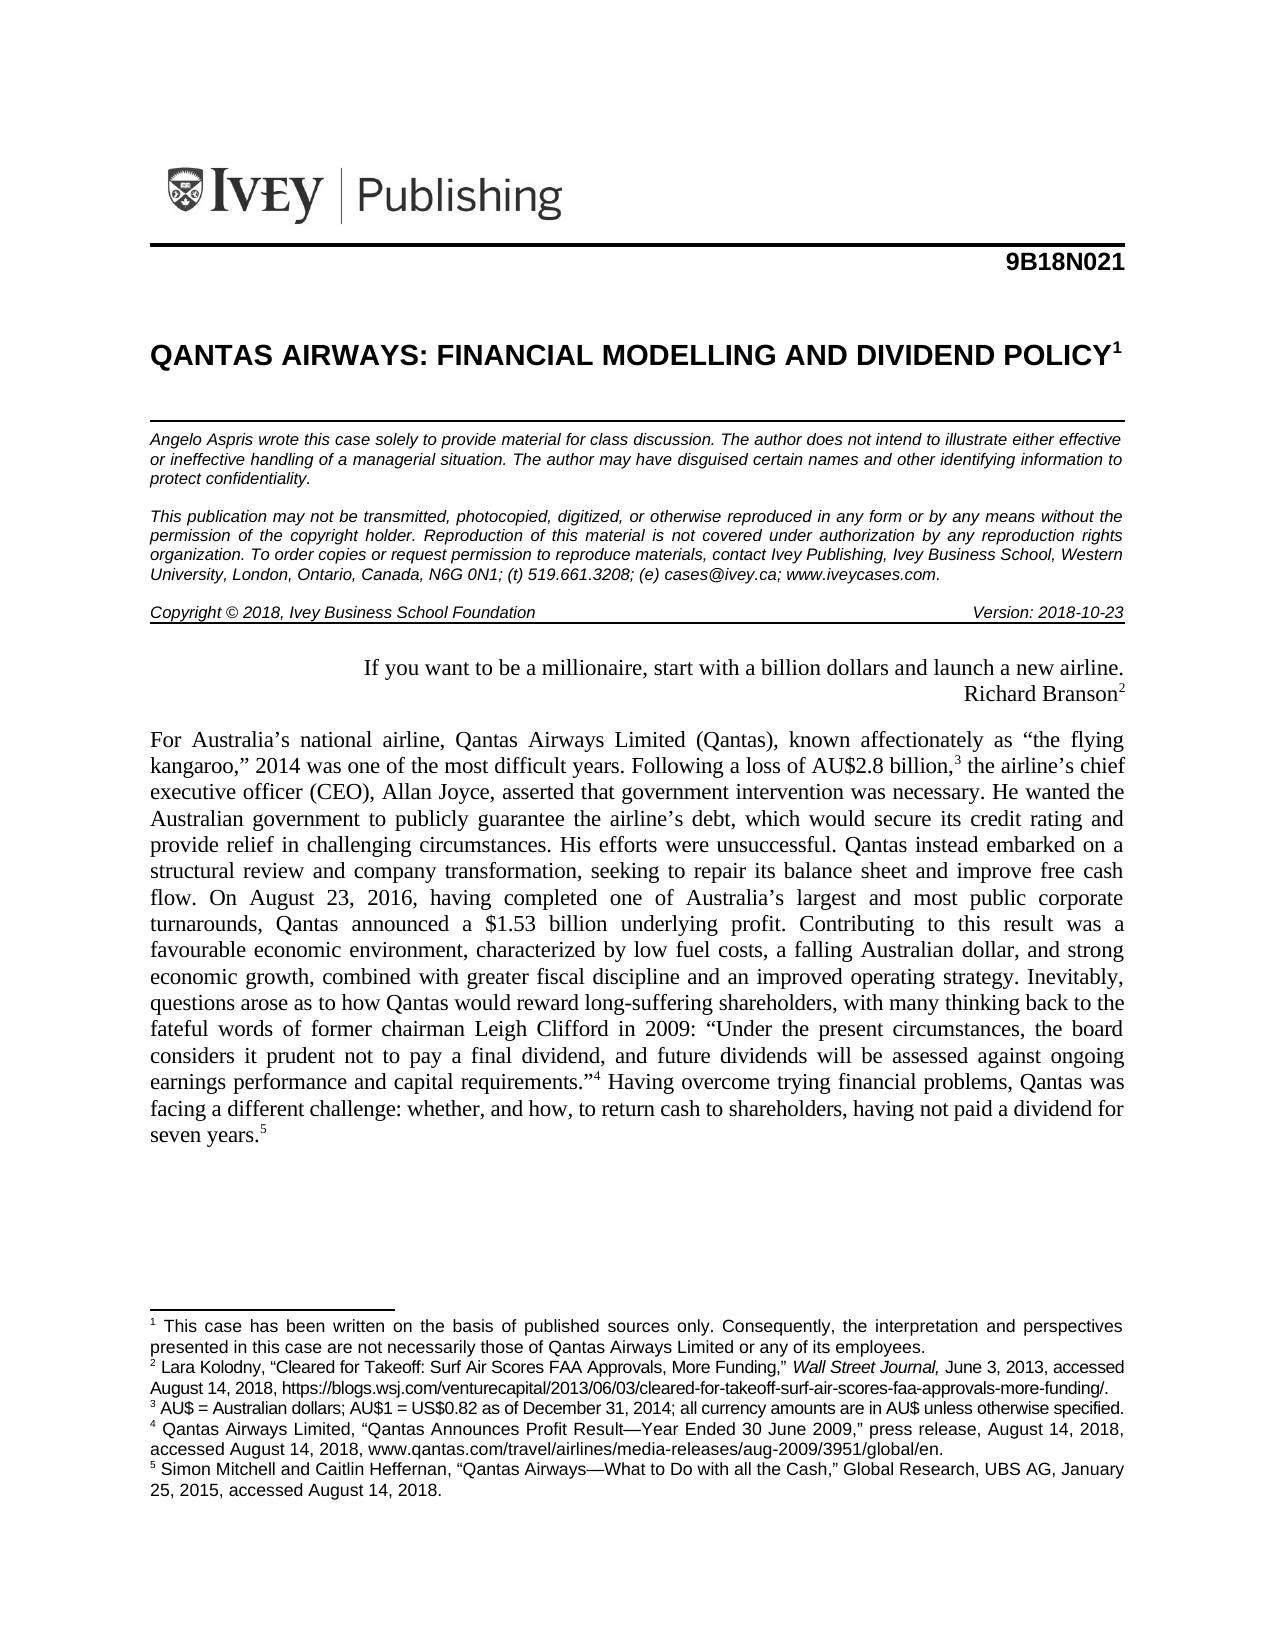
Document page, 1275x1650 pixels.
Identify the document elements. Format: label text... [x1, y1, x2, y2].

text If you want to be a millionaire, start with a billion dollars and launch a new airline. [150, 654, 1125, 680]
text 9B18N021 [150, 247, 1125, 276]
text This publication may not be transmitted, photocopied, digitized, or otherwise reproduced in any form or by any means without the permission of the copyright holder. Reproduction of this material is not covered under authorization by any reproduction rights organization. To order copies or request permission to reproduce materials, contact Ivey Publishing, Ivey Business School, Western University, London, Ontario, Canada, N6G 0N1; (t) 519.661.3208; (e) cases@ivey.ca; www.iveycases.com. [150, 507, 1125, 583]
text Richard Branson [150, 680, 1125, 706]
text Angelo Aspris wrote this case solely to provide material for class discussion. The author does not intend to illustrate either effective or ineffective handling of a managerial situation. The author may have disguised certain names and other identifying information to protect confidentiality. [150, 422, 1125, 488]
title Qantas Airways: financial modelling and dividend policy [150, 338, 1125, 372]
text Copyright © 2018, Ivey Business School Foundation Version: 2018-10-23 [150, 603, 1125, 622]
text For Australia’s national airline, Qantas Airways Limited (Qantas), known affectionately as “the flying kangaroo,” 2014 was one of the most difficult years. Following a loss of AU$2.8 billion, the airline’s chief executive officer (CEO), Allan Joyce, asserted that government intervention was necessary. He wanted the Australian government to publicly guarantee the airline’s debt, which would secure its credit rating and provide relief in challenging circumstances. His efforts were unsuccessful. Qantas instead embarked on a structural review and company transformation, seeking to repair its balance sheet and improve free cash flow. On August 23, 2016, having completed one of Australia’s largest and most public corporate turnarounds, Qantas announced a $1.53 billion underlying profit. Contributing to this result was a favourable economic environment, characterized by low fuel costs, a falling Australian dollar, and strong economic growth, combined with greater fiscal discipline and an improved operating strategy. Inevitably, questions arose as to how Qantas would reward long-suffering shareholders, with many thinking back to the fateful words of former chairman Leigh Clifford in 2009: “Under the present circumstances, the board considers it prudent not to pay a final dividend, and future dividends will be assessed against ongoing earnings performance and capital requirements.” Having overcome trying financial problems, Qantas was facing a different challenge: whether, and how, to return cash to shareholders, having not paid a dividend for seven years. [150, 726, 1125, 1147]
